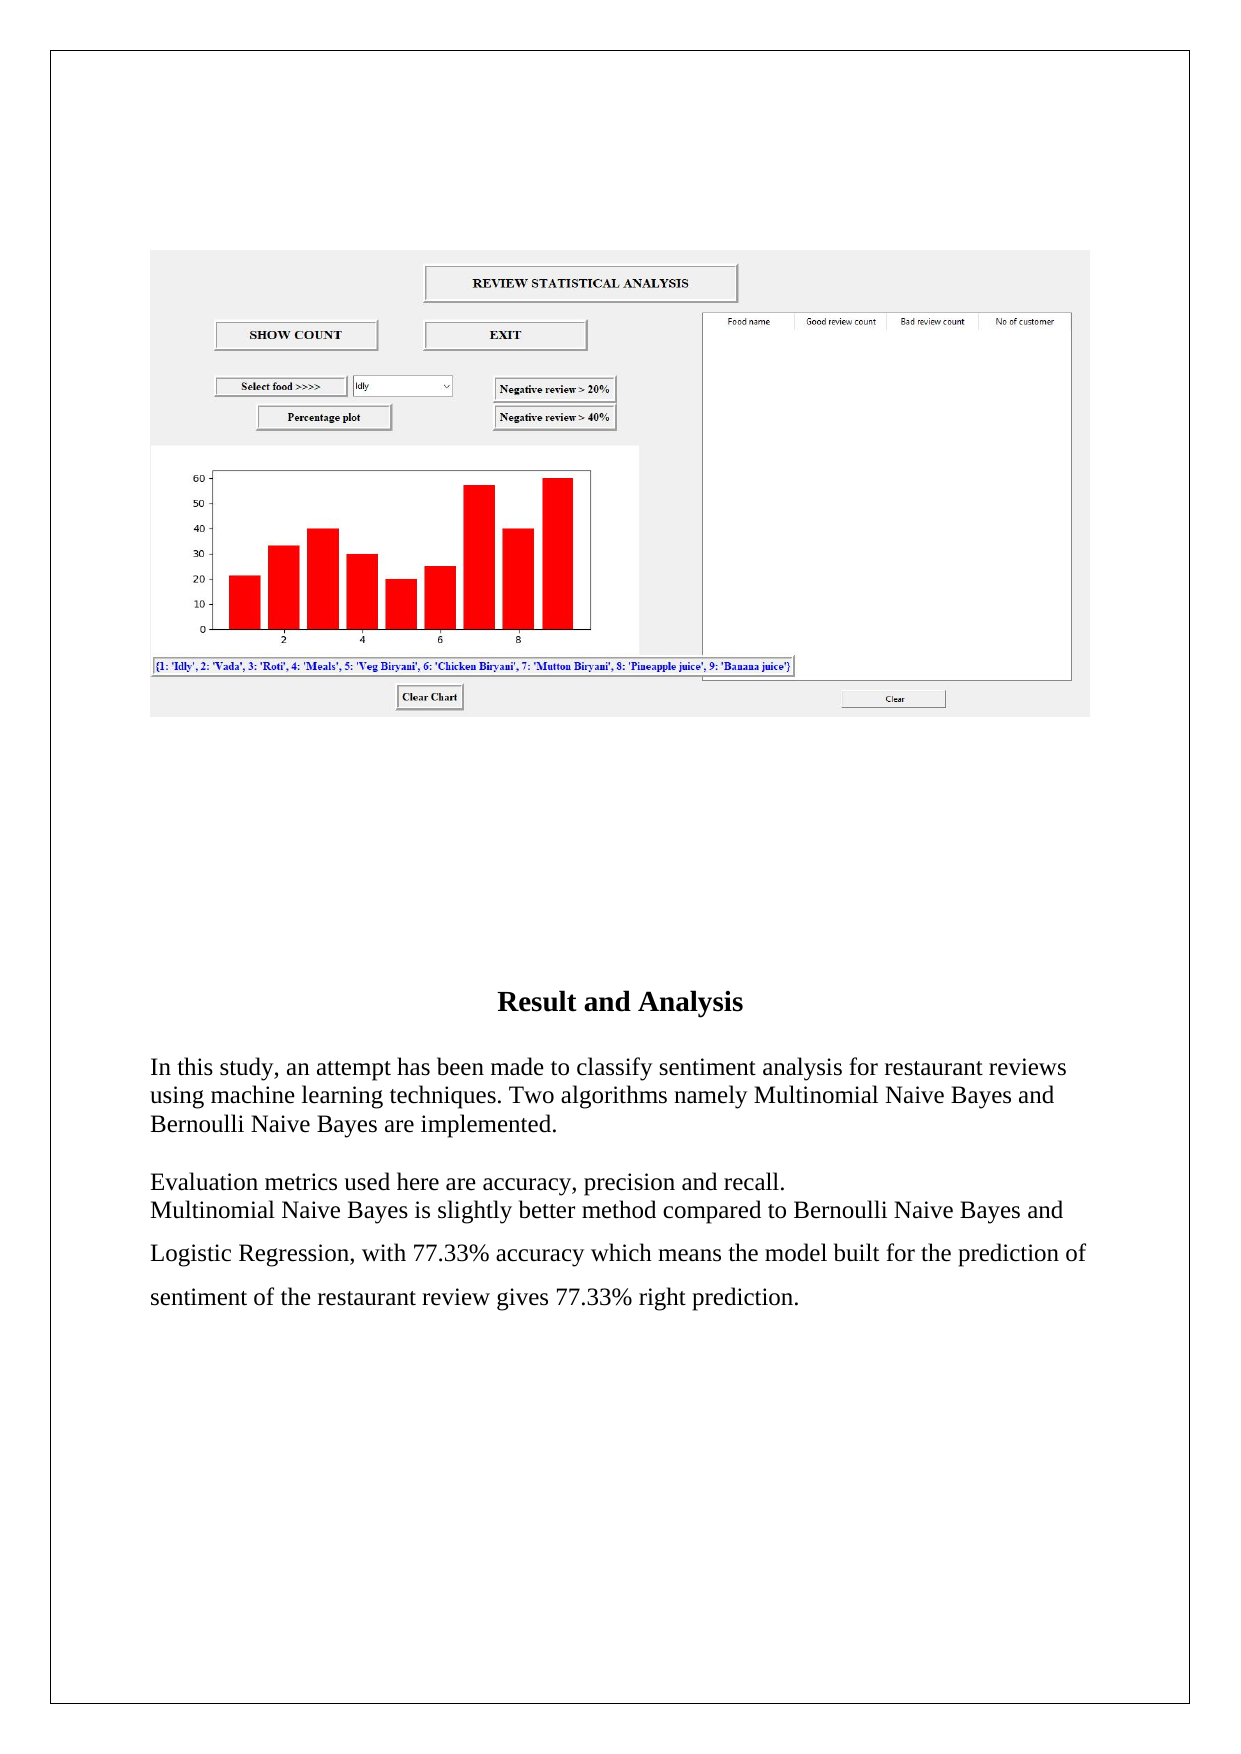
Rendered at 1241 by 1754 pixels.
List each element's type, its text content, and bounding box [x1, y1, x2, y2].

text Result and Analysis [150, 984, 1090, 1018]
text Evaluation metrics used here are accuracy, precision and recall. [150, 1167, 1090, 1195]
picture [150, 250, 1091, 717]
text In this study, an attempt has been made to classify sentiment analysis for restaurant reviews using machine learning techniques. Two algorithms namely Multinomial Naive Bayes and Bernoulli Naive Bayes are implemented. [150, 1052, 1090, 1138]
text Multinomial Naive Bayes is slightly better method compared to Bernoulli Naive Bayes and Logistic Regression, with 77.33% accuracy which means the model built for the prediction of sentiment of the restaurant review gives 77.33% right prediction. [150, 1195, 1090, 1310]
